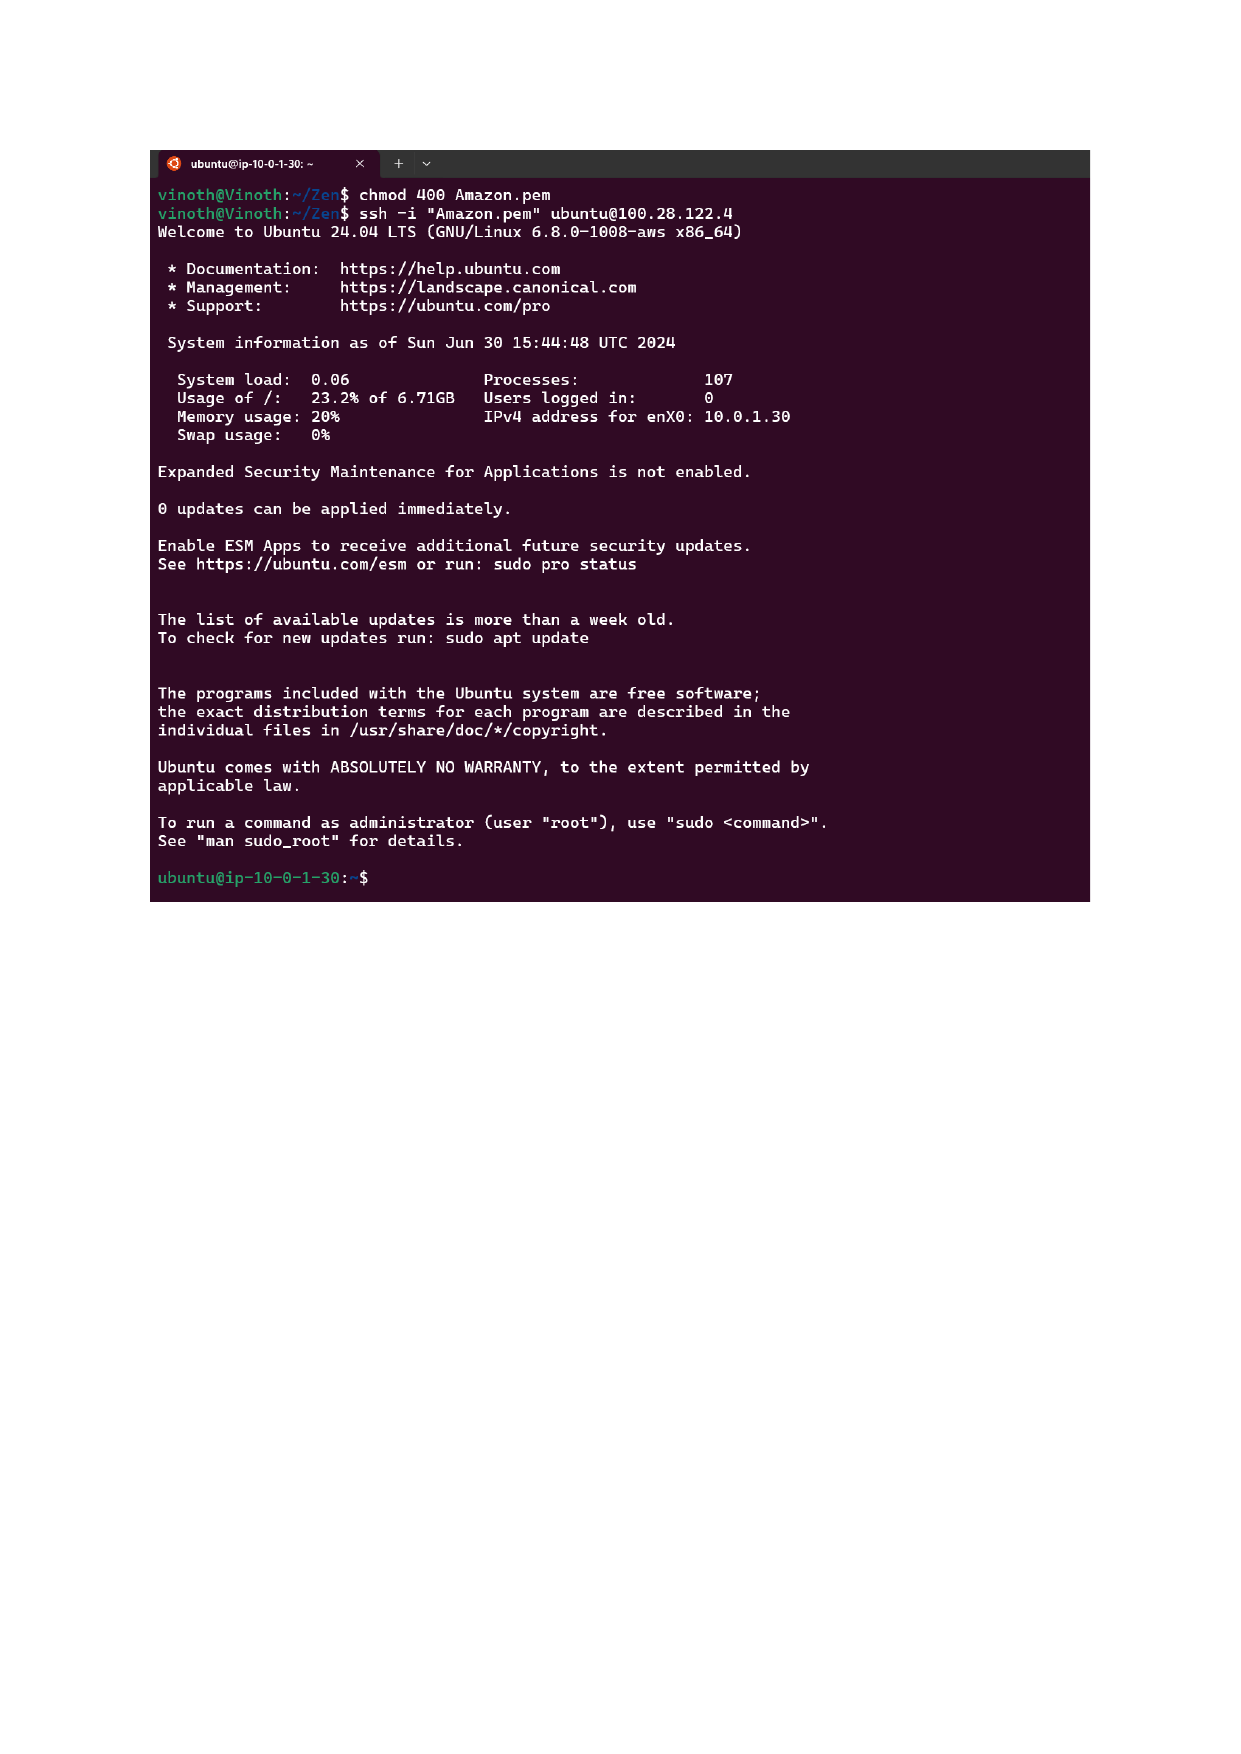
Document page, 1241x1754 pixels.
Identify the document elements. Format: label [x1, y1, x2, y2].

picture [150, 150, 1091, 902]
